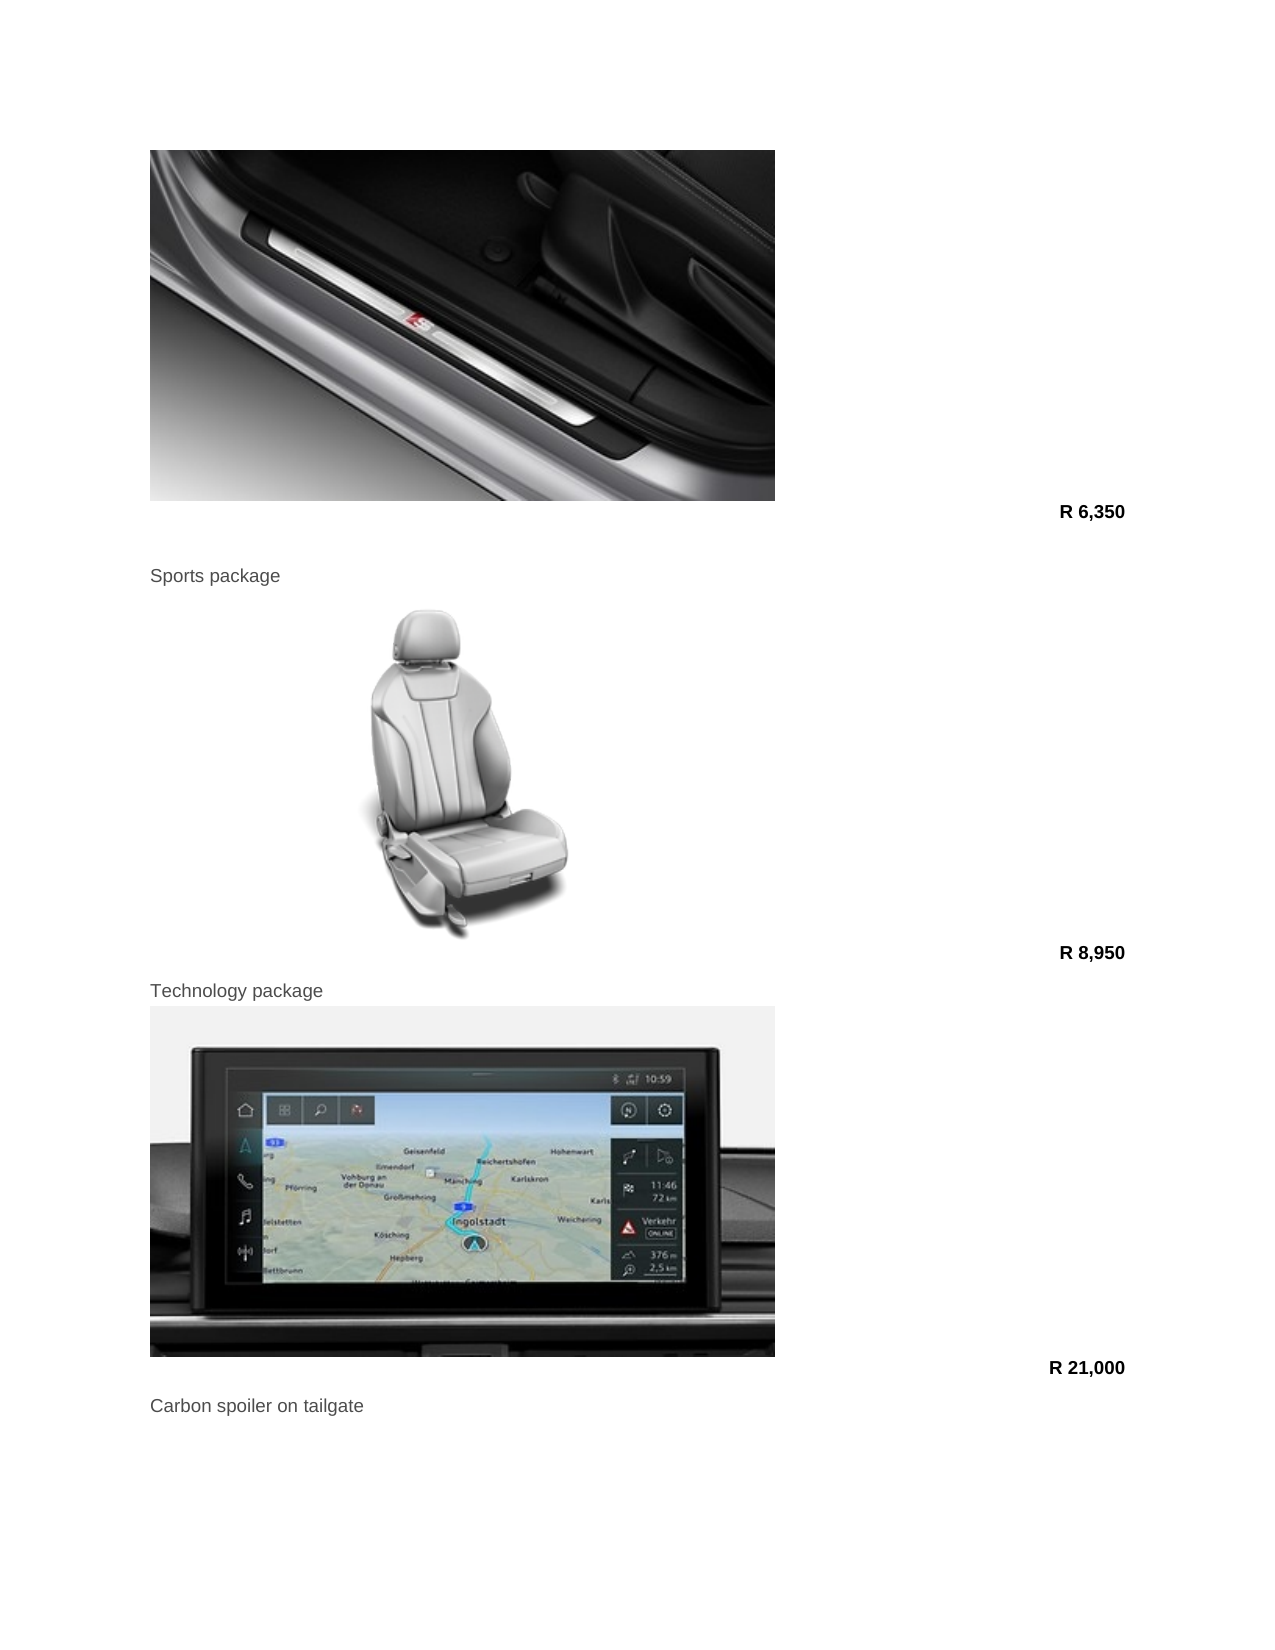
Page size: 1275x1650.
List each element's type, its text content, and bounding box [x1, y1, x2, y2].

text Technology package [150, 980, 1125, 1001]
text R 21,000 [150, 1357, 1125, 1378]
text R 6,350 [150, 501, 1125, 522]
picture [150, 590, 775, 942]
picture [150, 150, 775, 501]
picture [150, 1006, 775, 1357]
text R 8,950 [150, 942, 1125, 963]
text Carbon spoiler on tailgate [150, 1395, 1125, 1417]
text Sports package [150, 564, 1125, 586]
